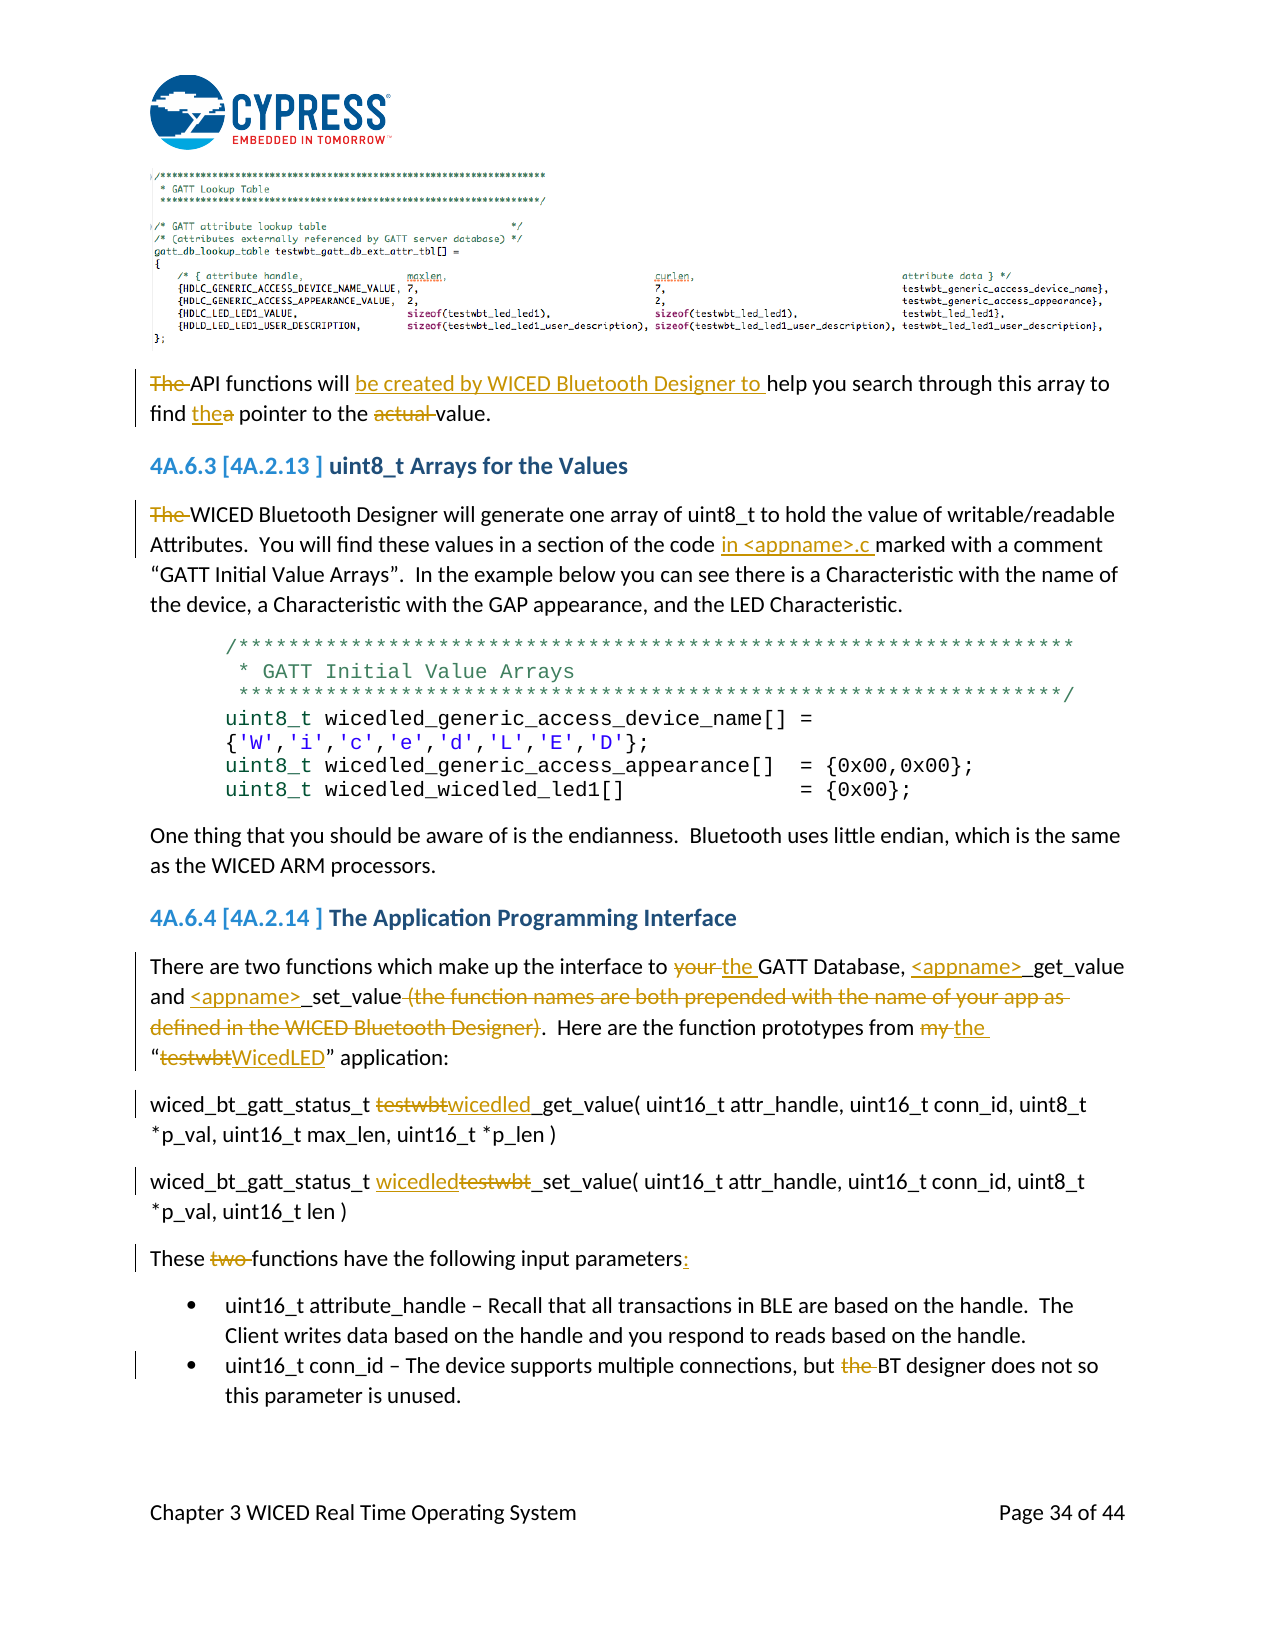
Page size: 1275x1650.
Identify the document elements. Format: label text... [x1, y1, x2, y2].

text uint8_t wicedled_wicedled_led1[] = {0x00}; [225, 779, 1125, 803]
text wiced_bt_gatt_status_t _set_value( uint16_t attr_handle, uint16_t conn_id, uint8_t *p_val, uint16_t len ) [150, 1167, 1125, 1225]
subtitle The Application Programming Interface [150, 903, 1125, 933]
text /******************************************************************* [225, 637, 1125, 661]
text uint8_t wicedled_generic_access_device_name[] = {'W','i','c','e','d','L','E','D'}; [225, 708, 1125, 756]
text ******************************************************************/ [225, 684, 1125, 708]
picture [150, 75, 392, 150]
list uint16_t attribute_handle – Recall that all transactions in BLE are based on the handle. The Client writes data based on the handle and you respond to reads based on the handle. [187, 1291, 1125, 1349]
list uint16_t conn_id – The device supports multiple connections, but BT designer does not so this parameter is unused. [187, 1351, 1125, 1409]
text wiced_bt_gatt_status_t _get_value( uint16_t attr_handle, uint16_t conn_id, uint8_t *p_val, uint16_t max_len, uint16_t *p_len ) [150, 1090, 1125, 1148]
text * GATT Initial Value Arrays [225, 661, 1125, 684]
text One thing that you should be aware of is the endianness. Bluetooth uses little endian, which is the same as the WICED ARM processors. [150, 821, 1125, 879]
subtitle uint8_t Arrays for the Values [150, 450, 1125, 481]
text These functions have the following input parameters [150, 1244, 1125, 1272]
text API functions will help you search through this array to find pointer to the value. [150, 369, 1125, 427]
text There are two functions which make up the interface to GATT Database, _get_value and _set_value. Here are the function prototypes from “” application: [150, 952, 1125, 1071]
picture [150, 168, 1125, 351]
text uint8_t wicedled_generic_access_appearance[] = {0x00,0x00}; [225, 756, 1125, 779]
text WICED Bluetooth Designer will generate one array of uint8_t to hold the value of writable/readable Attributes. You will find these values in a section of the code marked with a comment “GATT Initial Value Arrays”. In the example below you can see there is a Characteristic with the name of the device, a Characteristic with the GAP appearance, and the LED Characteristic. [150, 500, 1125, 618]
